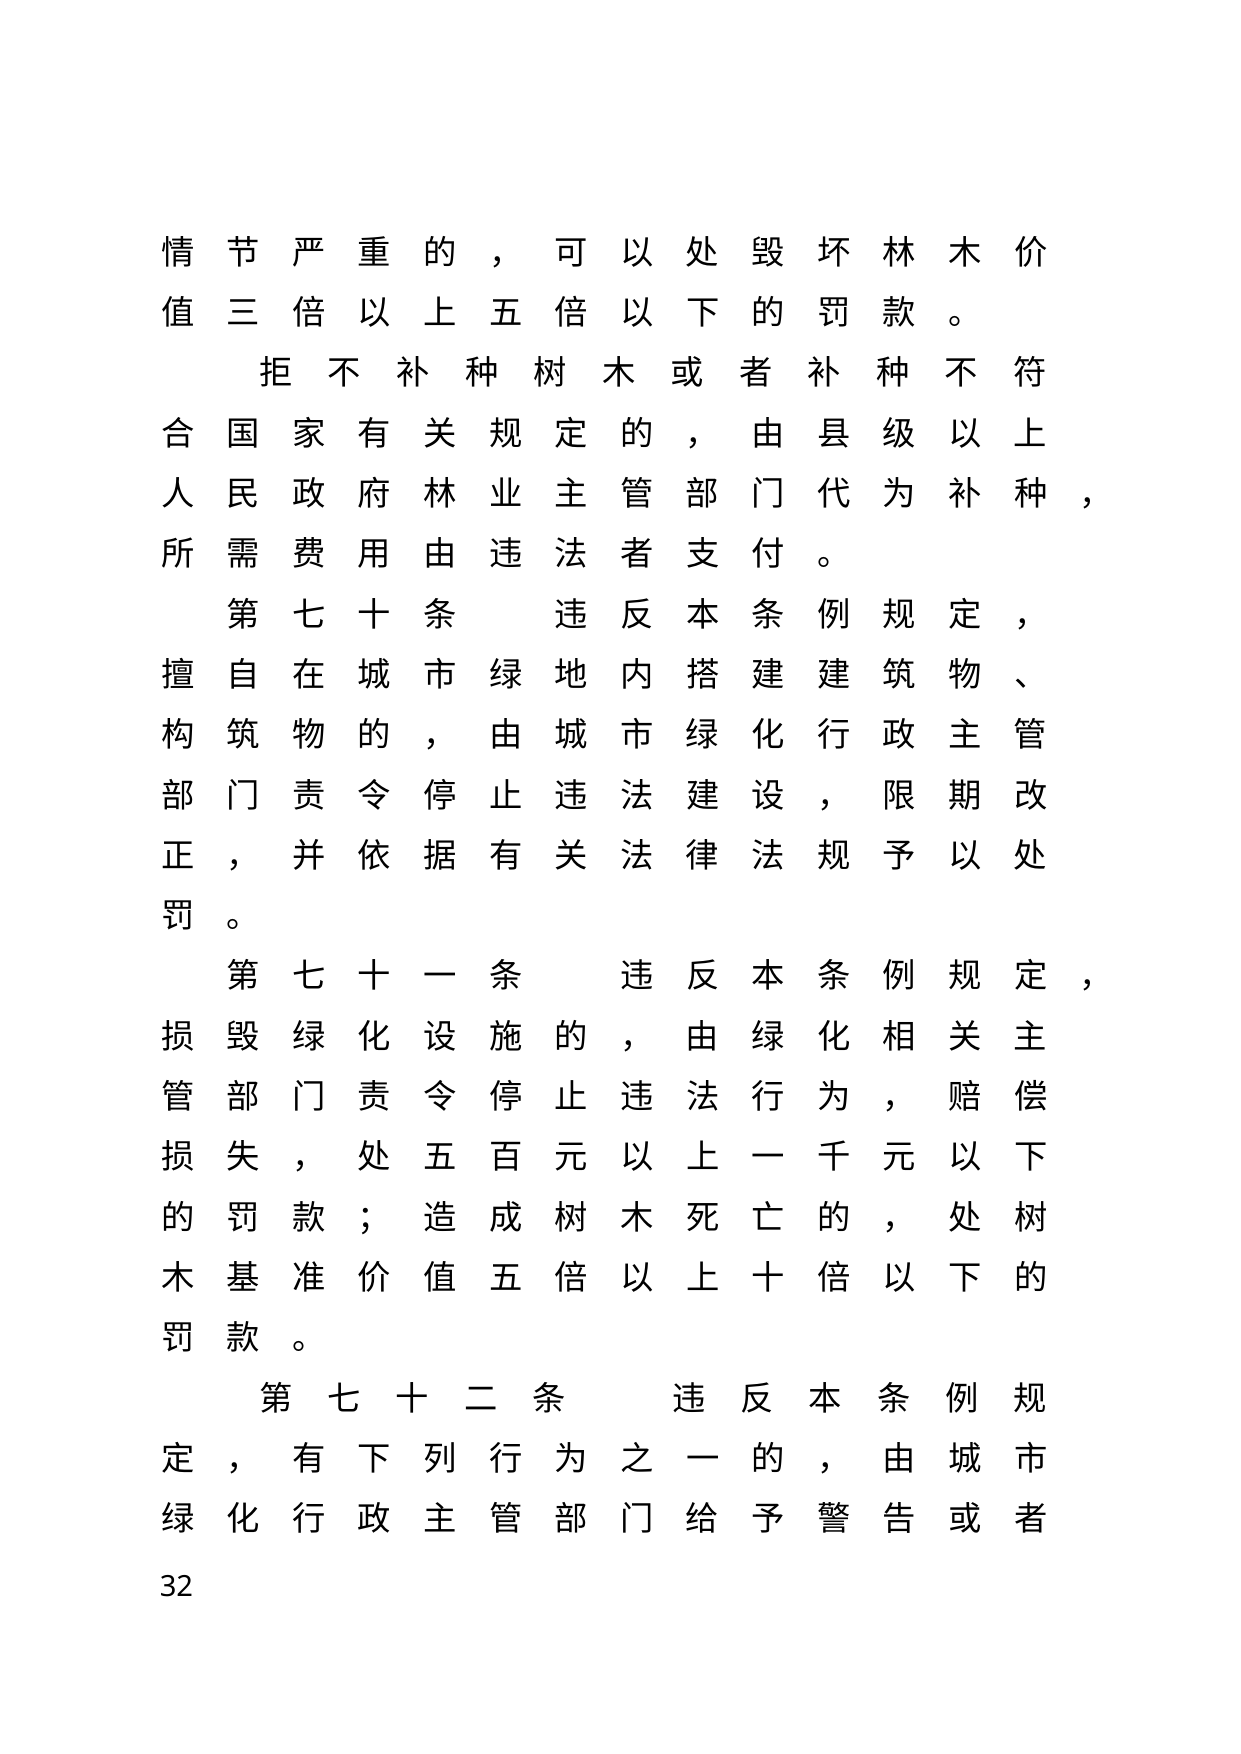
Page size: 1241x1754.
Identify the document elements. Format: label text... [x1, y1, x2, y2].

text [161, 219, 1079, 340]
text 第七十一条 违反本条例规定，损毁绿化设施的，由绿化相关主管部门责令停止违法行为，赔偿损失，处五百元以上一千元以下的罚款；造成树木死亡的，处树木基准价值五倍以上十倍以下的罚款。 [161, 943, 1079, 1365]
text 拒不补种树木或者补种不符合国家有关规定的，由县级以上人民政府林业主管部门代为补种，所需费用由违法者支付。 [161, 340, 1079, 581]
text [161, 1365, 1079, 1546]
text 第七十条 违反本条例规定，擅自在城市绿地内搭建建筑物、构筑物的，由城市绿化行政主管部门责令停止违法建设，限期改正，并依据有关法律法规予以处罚。 [161, 581, 1079, 943]
